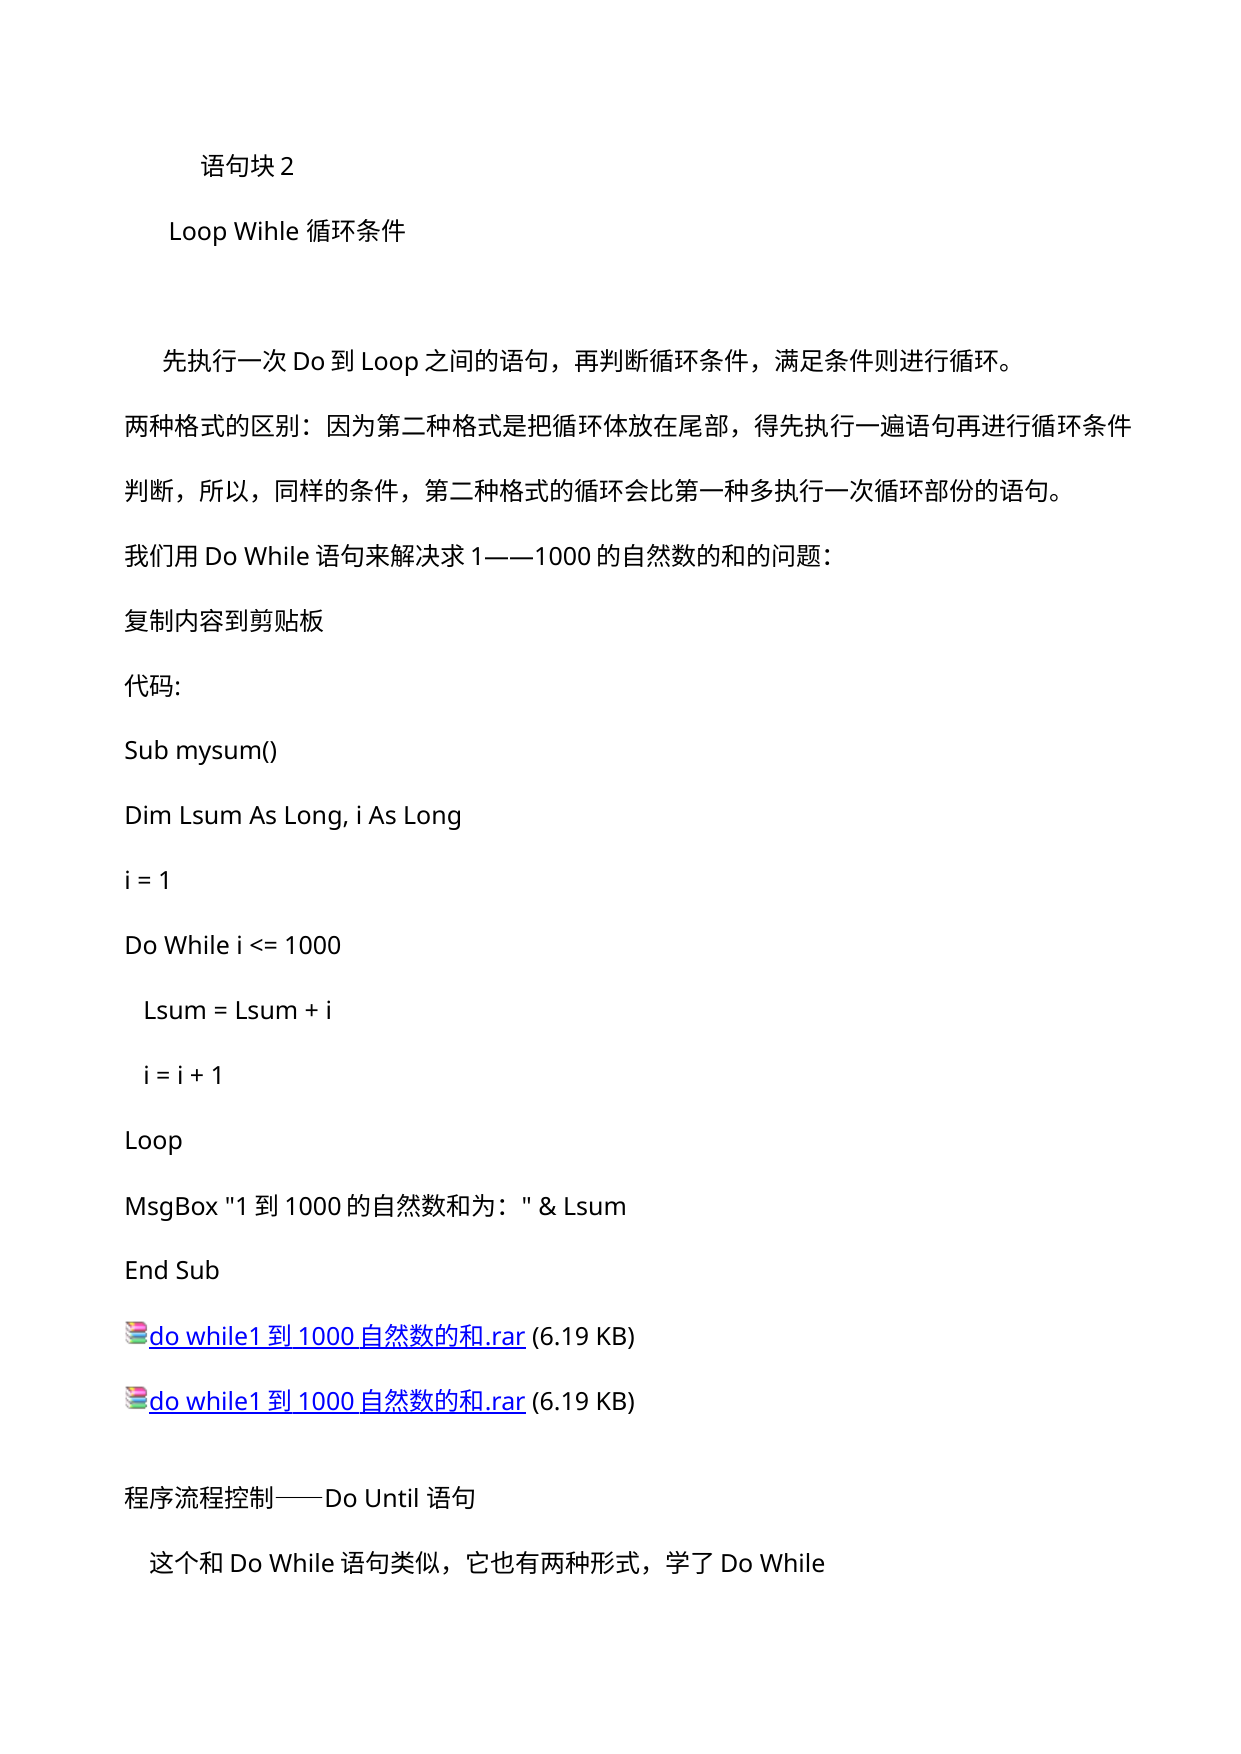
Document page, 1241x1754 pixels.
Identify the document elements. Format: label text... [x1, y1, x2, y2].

text do while1到1000自然数的和.rar (6.19 KB) [124, 1302, 1134, 1367]
text 代码: [124, 652, 1134, 717]
text Sub mysum() Dim Lsum As Long, i As Long i = 1 Do While i <= 1000 Lsum = Lsum + i i = i + 1 Loop MsgBox "1到1000的自然数和为：" & Lsum End Sub [124, 717, 1134, 1302]
picture [124, 1320, 149, 1346]
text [124, 132, 1134, 587]
text 程序流程控制——Do Until 语句 这个和Do While语句类似，它也有两种形式，学了Do While [124, 1464, 1134, 1594]
picture [124, 1385, 149, 1411]
text do while1到1000自然数的和.rar (6.19 KB) [124, 1367, 1134, 1464]
text 复制内容到剪贴板 [124, 587, 1134, 652]
